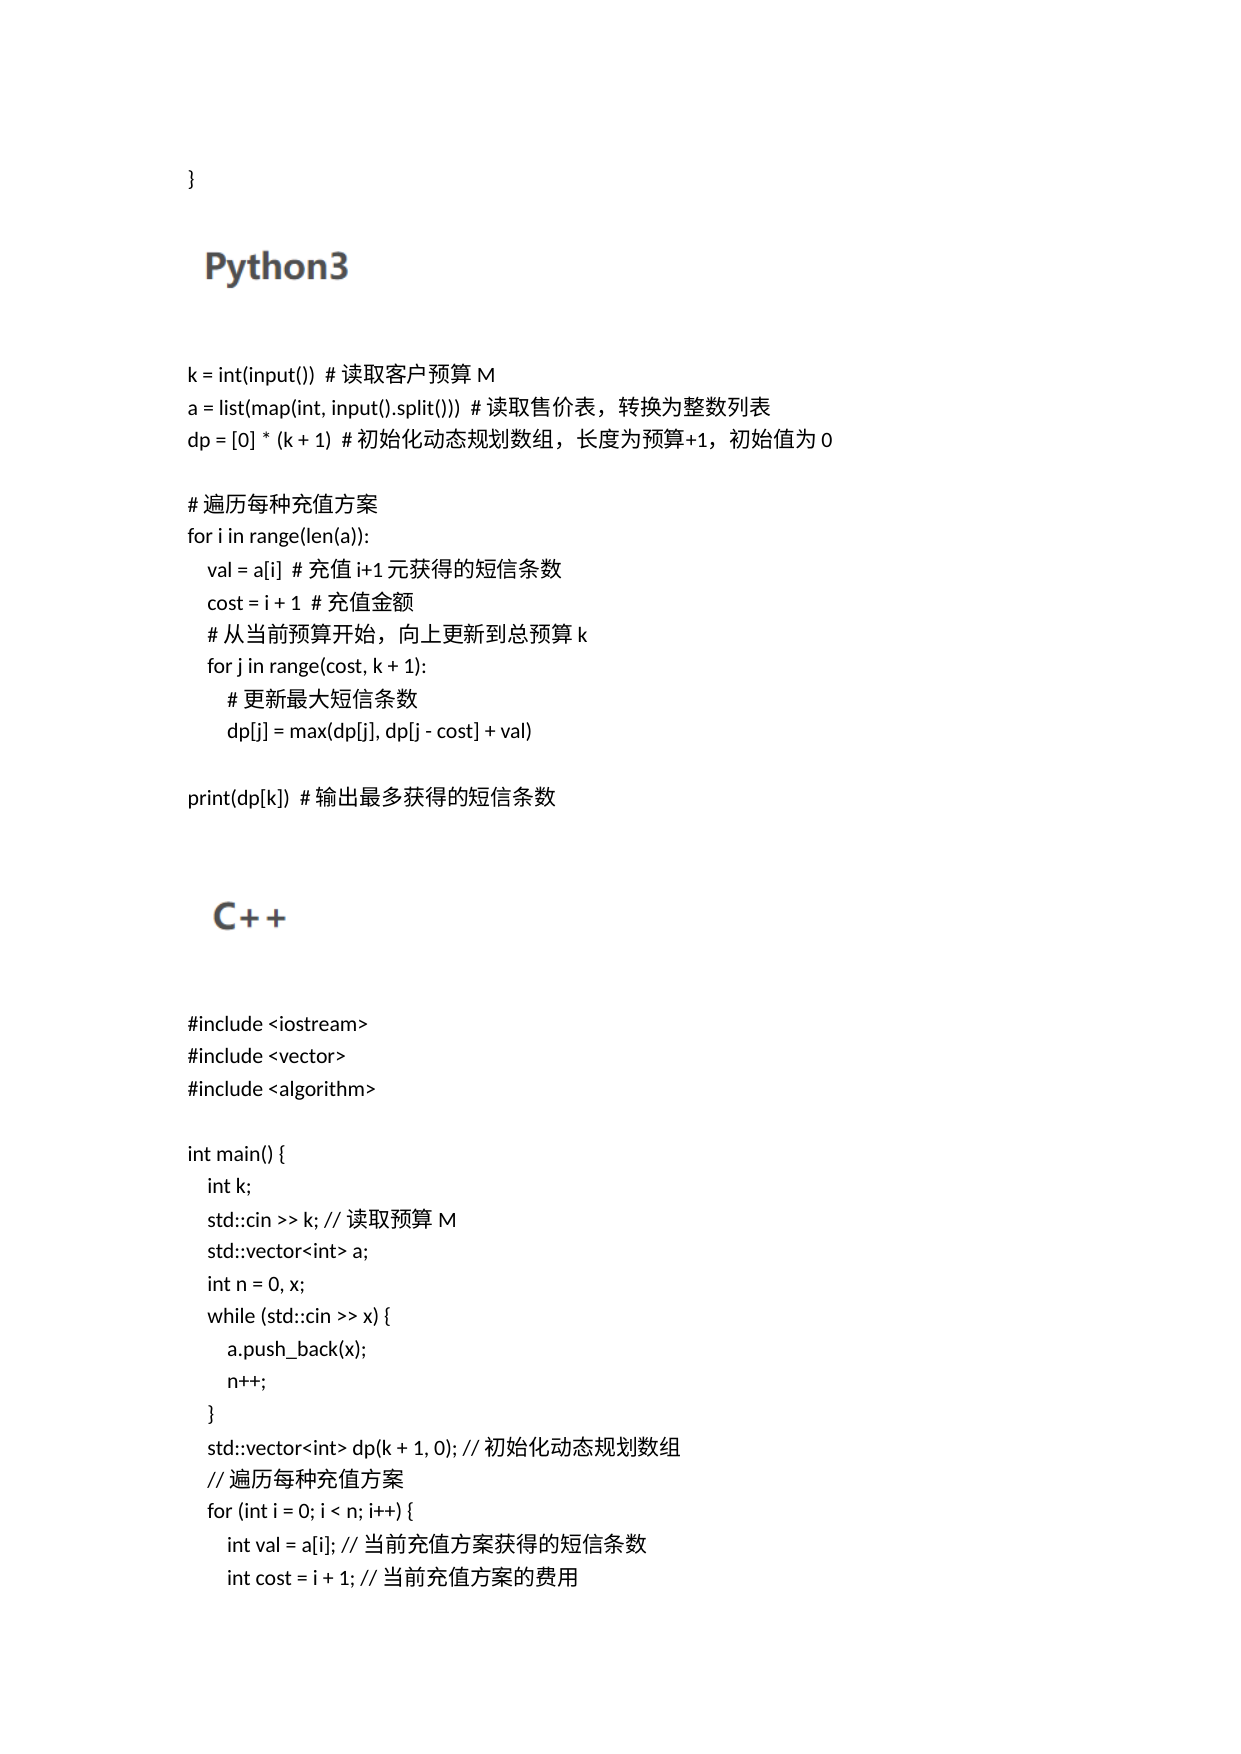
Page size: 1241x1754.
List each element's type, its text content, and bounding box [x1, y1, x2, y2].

text std::vector<int> dp(k + 1, 0); // 初始化动态规划数组 [187, 1429, 1053, 1462]
text int val = a[i]; // 当前充值方案获得的短信条数 [187, 1527, 1053, 1559]
text # 更新最大短信条数 [187, 682, 1053, 714]
text k = int(input()) # 读取客户预算M [187, 357, 1053, 389]
text a.push_back(x); [187, 1332, 1053, 1364]
text int k; [187, 1169, 1053, 1202]
text cost = i + 1 # 充值金额 [187, 584, 1053, 617]
text #include <vector> [187, 1039, 1053, 1072]
text } [187, 162, 1053, 194]
text int main() { [187, 1137, 1053, 1169]
text // 遍历每种充值方案 [187, 1462, 1053, 1494]
text # 从当前预算开始，向上更新到总预算k [187, 617, 1053, 649]
text for j in range(cost, k + 1): [187, 649, 1053, 682]
picture [187, 227, 388, 297]
text while (std::cin >> x) { [187, 1299, 1053, 1332]
text print(dp[k]) # 输出最多获得的短信条数 [187, 779, 1053, 812]
text #include <iostream> [187, 1007, 1053, 1039]
text # 遍历每种充值方案 [187, 487, 1053, 519]
text int n = 0, x; [187, 1267, 1053, 1299]
text std::vector<int> a; [187, 1234, 1053, 1267]
text for i in range(len(a)): [187, 519, 1053, 552]
text dp = [0] * (k + 1) # 初始化动态规划数组，长度为预算+1，初始值为0 [187, 422, 1053, 454]
text for (int i = 0; i < n; i++) { [187, 1494, 1053, 1527]
text } [187, 1397, 1053, 1429]
picture [187, 877, 315, 955]
text dp[j] = max(dp[j], dp[j - cost] + val) [187, 714, 1053, 747]
text val = a[i] # 充值i+1元获得的短信条数 [187, 552, 1053, 584]
text a = list(map(int, input().split())) # 读取售价表，转换为整数列表 [187, 389, 1053, 422]
text #include <algorithm> [187, 1072, 1053, 1104]
text n++; [187, 1364, 1053, 1397]
text int cost = i + 1; // 当前充值方案的费用 [187, 1559, 1053, 1592]
text std::cin >> k; // 读取预算M [187, 1202, 1053, 1234]
